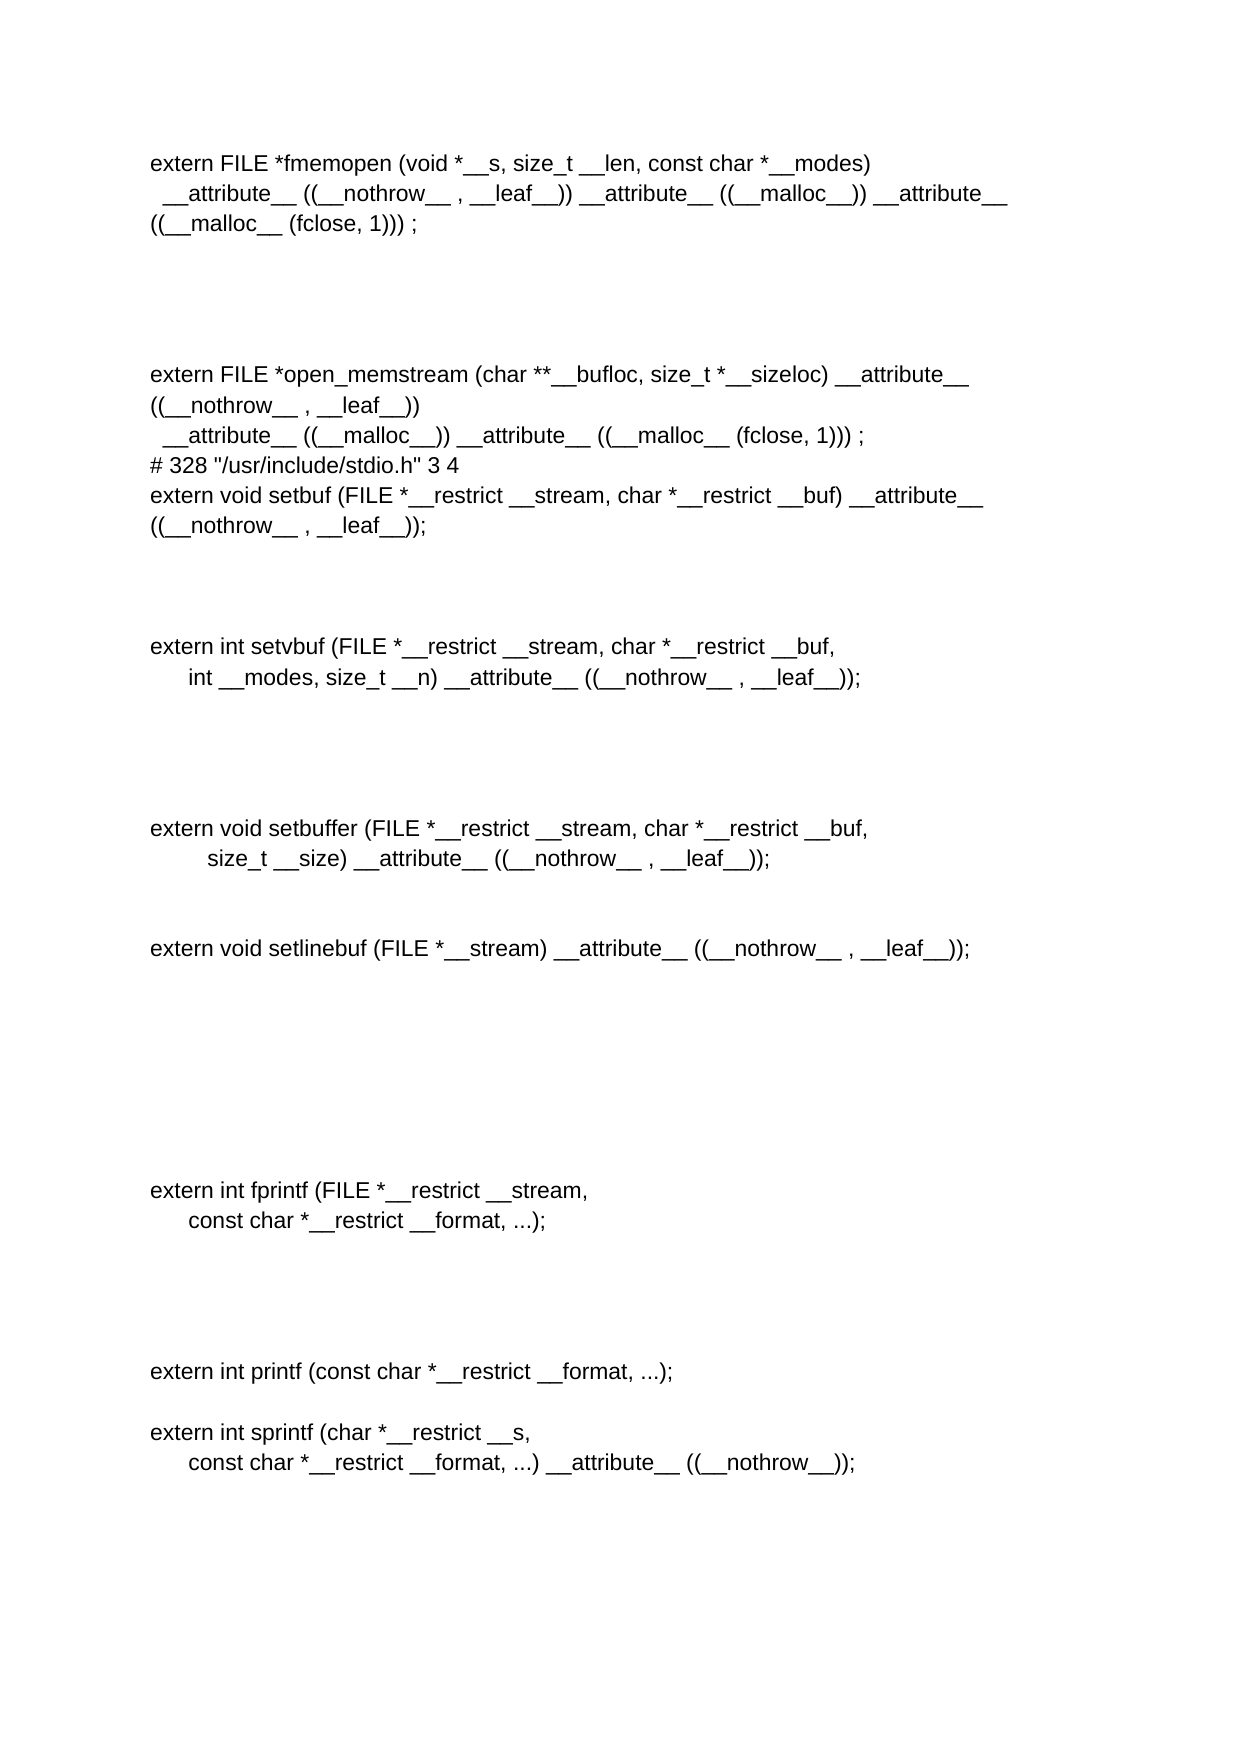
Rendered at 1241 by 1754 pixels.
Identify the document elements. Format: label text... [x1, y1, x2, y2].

text size_t __size) __attribute__ ((__nothrow__ , __leaf__)); [150, 845, 1090, 871]
text extern int fprintf (FILE *__restrict __stream, [150, 1177, 1090, 1203]
text extern void setlinebuf (FILE *__stream) __attribute__ ((__nothrow__ , __leaf__)); [150, 935, 1090, 962]
text __attribute__ ((__malloc__)) __attribute__ ((__malloc__ (fclose, 1))) ; [150, 422, 1090, 448]
text extern int sprintf (char *__restrict __s, [150, 1419, 1090, 1445]
text const char *__restrict __format, ...); [150, 1207, 1090, 1234]
text const char *__restrict __format, ...) __attribute__ ((__nothrow__)); [150, 1449, 1090, 1475]
text extern void setbuf (FILE *__restrict __stream, char *__restrict __buf) __attribute__ ((__nothrow__ , __leaf__)); [150, 482, 1090, 539]
text # 328 "/usr/include/stdio.h" 3 4 [150, 452, 1090, 478]
text extern int printf (const char *__restrict __format, ...); [150, 1358, 1090, 1385]
text extern void setbuffer (FILE *__restrict __stream, char *__restrict __buf, [150, 814, 1090, 841]
text int __modes, size_t __n) __attribute__ ((__nothrow__ , __leaf__)); [150, 663, 1090, 690]
text extern int setvbuf (FILE *__restrict __stream, char *__restrict __buf, [150, 633, 1090, 660]
text extern FILE *fmemopen (void *__s, size_t __len, const char *__modes) [150, 150, 1090, 176]
text extern FILE *open_memstream (char **__bufloc, size_t *__sizeloc) __attribute__ ((__nothrow__ , __leaf__)) [150, 361, 1090, 418]
text __attribute__ ((__nothrow__ , __leaf__)) __attribute__ ((__malloc__)) __attribute__ ((__malloc__ (fclose, 1))) ; [150, 180, 1090, 237]
